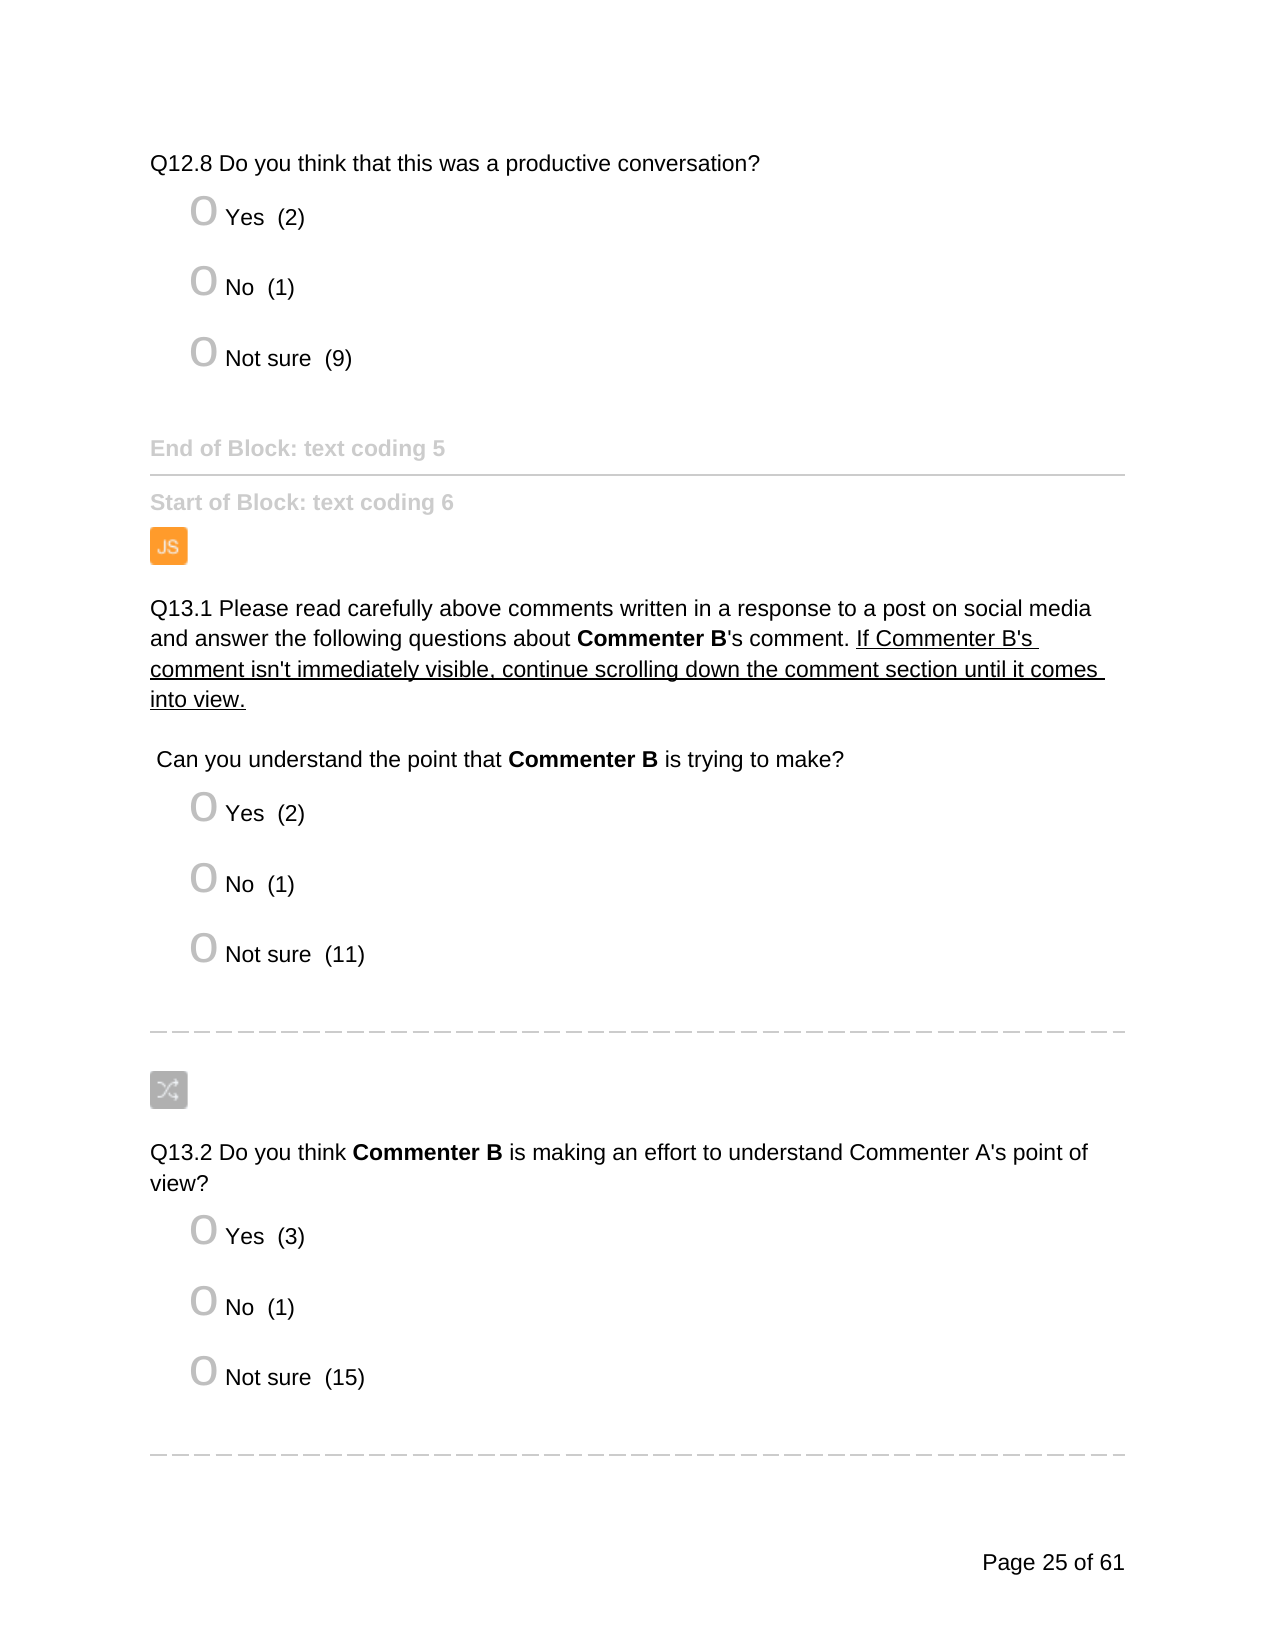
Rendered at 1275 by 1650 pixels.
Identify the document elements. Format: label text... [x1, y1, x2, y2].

list No (1) [187, 251, 1125, 312]
text Start of Block: text coding 6 [150, 488, 1125, 515]
list Yes (2) [187, 776, 1125, 838]
list Not sure (9) [187, 321, 1125, 383]
list Not sure (11) [187, 917, 1125, 979]
text Q13.1 Please read carefully above comments written in a response to a post on social media and answer the following questions about Commenter B's comment. If Commenter B's comment isn't immediately visible, continue scrolling down the comment section until it comes into view. Can you understand the point that Commenter B is trying to make? [150, 595, 1125, 772]
text Q12.8 Do you think that this was a productive conversation? [150, 150, 1125, 176]
list No (1) [187, 847, 1125, 908]
picture [150, 1071, 188, 1109]
list Yes (3) [187, 1200, 1125, 1261]
picture [150, 527, 188, 565]
text Q13.2 Do you think Commenter B is making an effort to understand Commenter A's point of view? [150, 1139, 1125, 1196]
list Not sure (15) [187, 1341, 1125, 1402]
text End of Block: text coding 5 [150, 434, 1125, 461]
list No (1) [187, 1270, 1125, 1332]
list Yes (2) [187, 180, 1125, 242]
